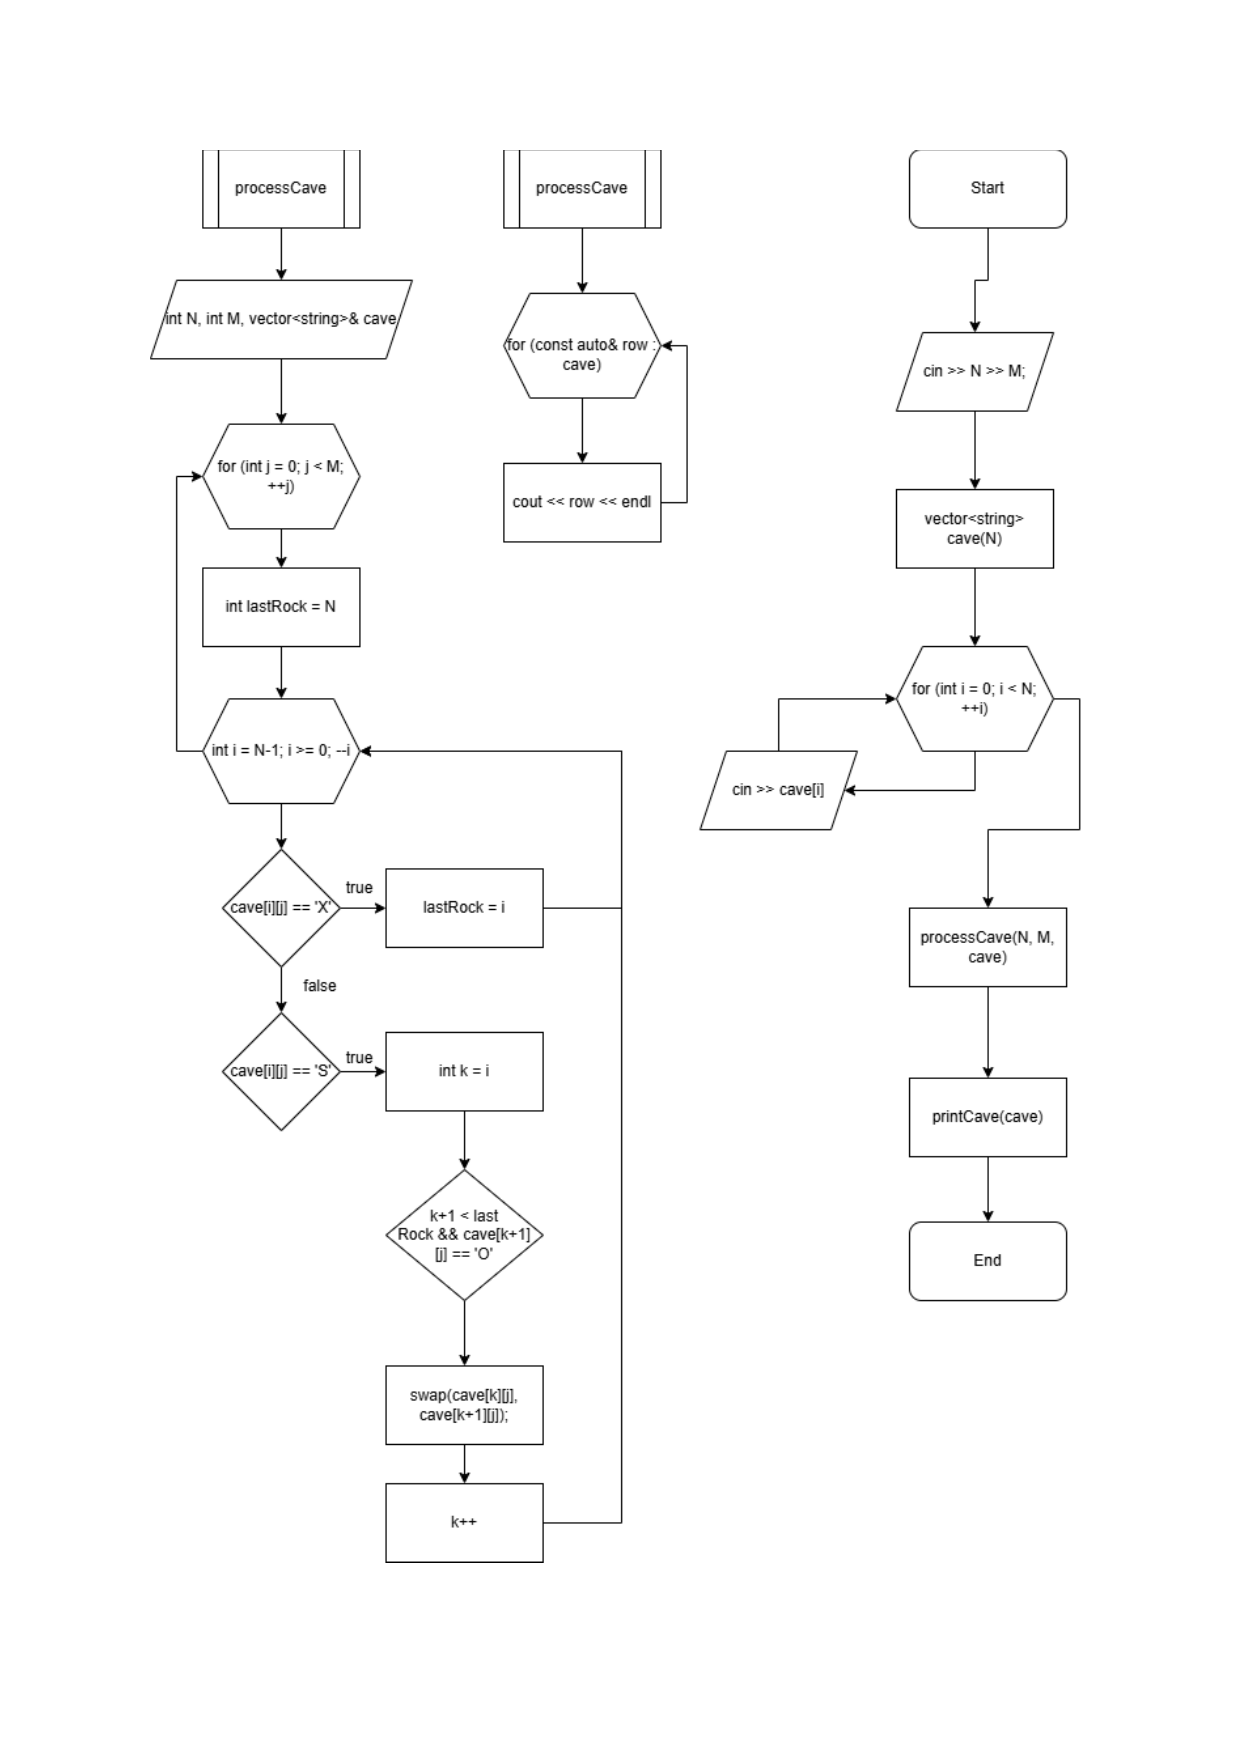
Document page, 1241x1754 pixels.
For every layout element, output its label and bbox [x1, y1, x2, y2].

picture [150, 150, 1091, 1563]
